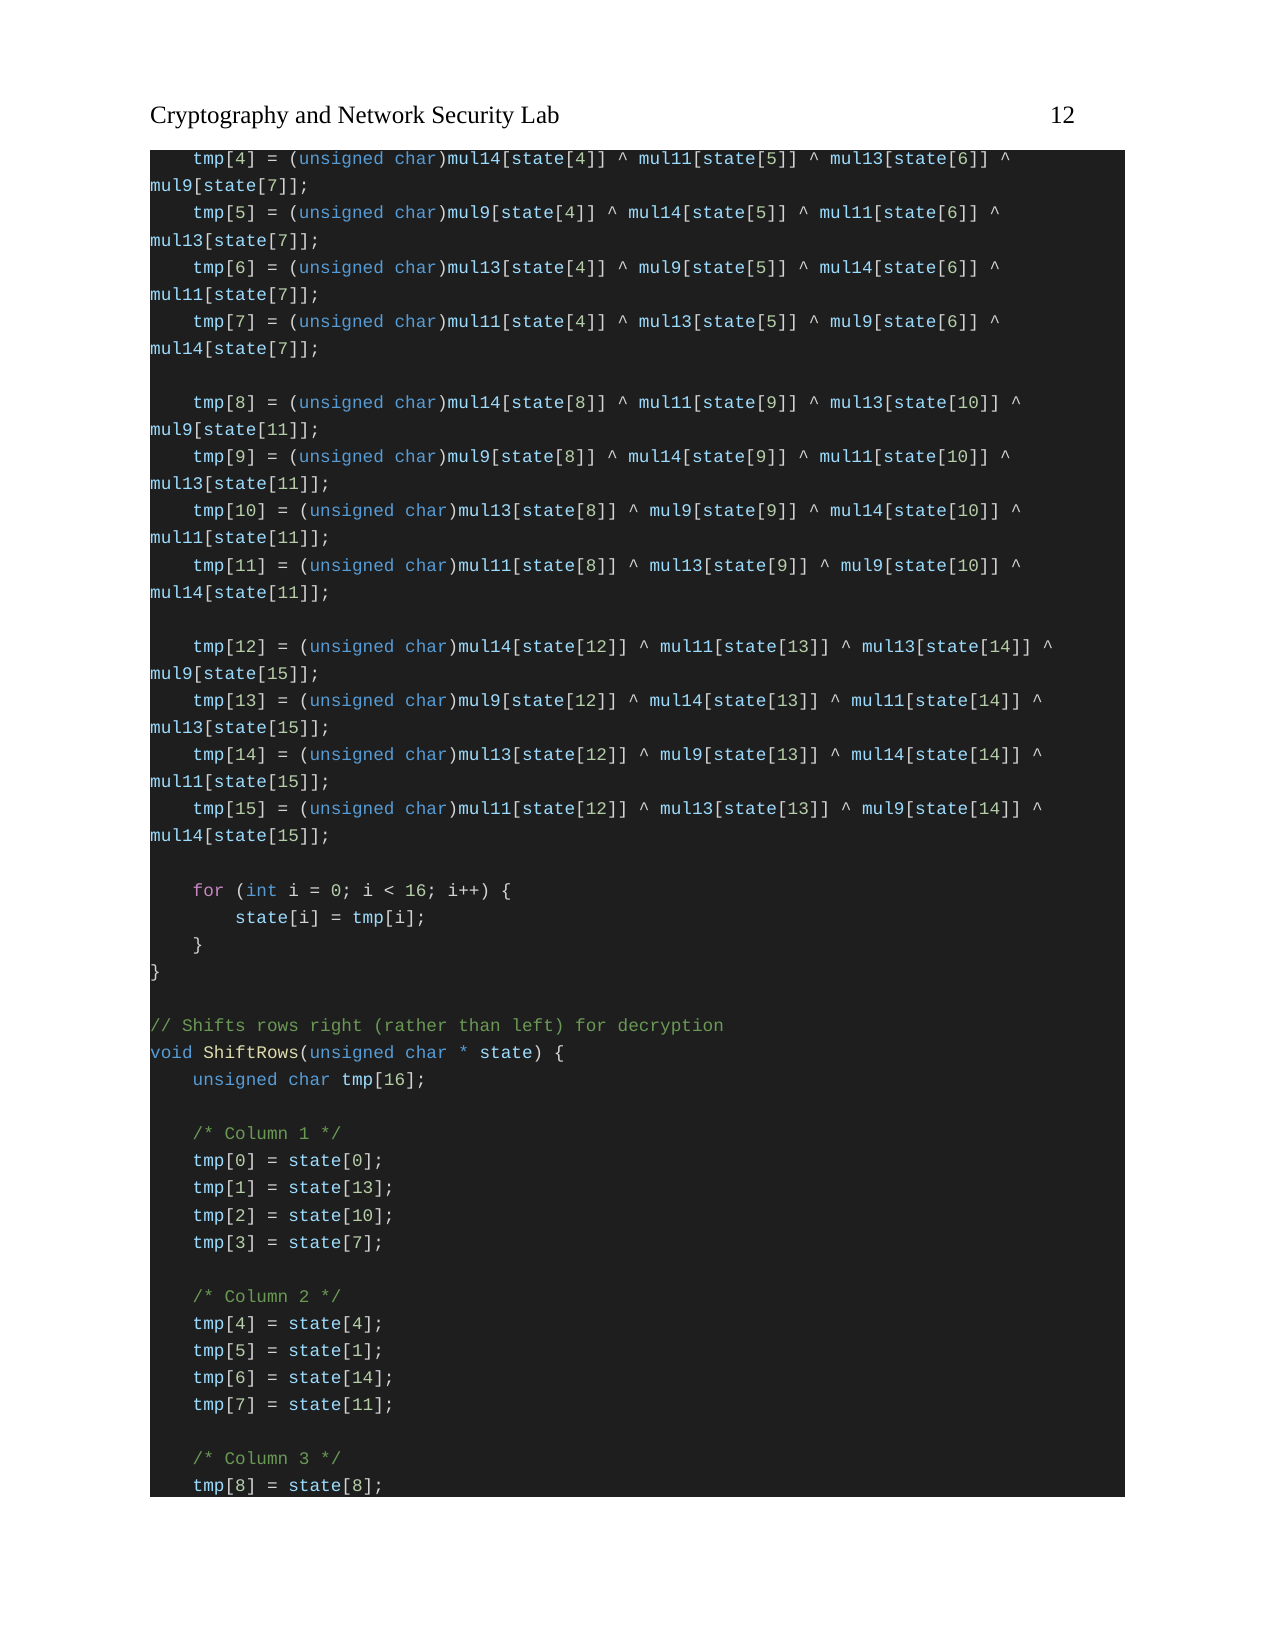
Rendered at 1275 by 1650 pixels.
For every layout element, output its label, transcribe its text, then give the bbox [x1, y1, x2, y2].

text unsigned char tmp[16]; [150, 1071, 1125, 1091]
text tmp[9] = (unsigned char)mul9[state[8]] ^ mul14[state[9]] ^ mul11[state[10]] ^ mul13[state[11]]; [150, 448, 1125, 495]
text tmp[6] = (unsigned char)mul13[state[4]] ^ mul9[state[5]] ^ mul14[state[6]] ^ mul11[state[7]]; [150, 258, 1125, 306]
text void ShiftRows(unsigned char * state) { [150, 1044, 1125, 1064]
text tmp[7] = state[11]; [150, 1396, 1125, 1416]
text tmp[5] = state[1]; [150, 1342, 1125, 1362]
text tmp[11] = (unsigned char)mul11[state[8]] ^ mul13[state[9]] ^ mul9[state[10]] ^ mul14[state[11]]; [150, 556, 1125, 603]
text tmp[8] = (unsigned char)mul14[state[8]] ^ mul11[state[9]] ^ mul13[state[10]] ^ mul9[state[11]]; [150, 394, 1125, 441]
text tmp[1] = state[13]; [150, 1179, 1125, 1199]
text /* Column 2 */ [150, 1287, 1125, 1308]
text tmp[6] = state[14]; [150, 1369, 1125, 1389]
text } [150, 935, 1125, 956]
text tmp[10] = (unsigned char)mul13[state[8]] ^ mul9[state[9]] ^ mul14[state[10]] ^ mul11[state[11]]; [150, 502, 1125, 549]
text for (int i = 0; i < 16; i++) { [150, 881, 1125, 901]
text // Shifts rows right (rather than left) for decryption [150, 1017, 1125, 1037]
text tmp[7] = (unsigned char)mul11[state[4]] ^ mul13[state[5]] ^ mul9[state[6]] ^ mul14[state[7]]; [150, 312, 1125, 360]
text /* Column 3 */ [150, 1450, 1125, 1470]
text tmp[14] = (unsigned char)mul13[state[12]] ^ mul9[state[13]] ^ mul14[state[14]] ^ mul11[state[15]]; [150, 746, 1125, 793]
text tmp[15] = (unsigned char)mul11[state[12]] ^ mul13[state[13]] ^ mul9[state[14]] ^ mul14[state[15]]; [150, 800, 1125, 847]
text tmp[0] = state[0]; [150, 1152, 1125, 1172]
text tmp[12] = (unsigned char)mul14[state[12]] ^ mul11[state[13]] ^ mul13[state[14]] ^ mul9[state[15]]; [150, 637, 1125, 685]
text tmp[5] = (unsigned char)mul9[state[4]] ^ mul14[state[5]] ^ mul11[state[6]] ^ mul13[state[7]]; [150, 204, 1125, 251]
text tmp[8] = state[8]; [150, 1477, 1125, 1497]
text state[i] = tmp[i]; [150, 908, 1125, 928]
text tmp[4] = state[4]; [150, 1314, 1125, 1335]
text tmp[2] = state[10]; [150, 1206, 1125, 1226]
text tmp[4] = (unsigned char)mul14[state[4]] ^ mul11[state[5]] ^ mul13[state[6]] ^ mul9[state[7]]; [150, 150, 1125, 197]
text tmp[3] = state[7]; [150, 1233, 1125, 1253]
text } [150, 962, 1125, 983]
text /* Column 1 */ [150, 1125, 1125, 1145]
text tmp[13] = (unsigned char)mul9[state[12]] ^ mul14[state[13]] ^ mul11[state[14]] ^ mul13[state[15]]; [150, 692, 1125, 739]
